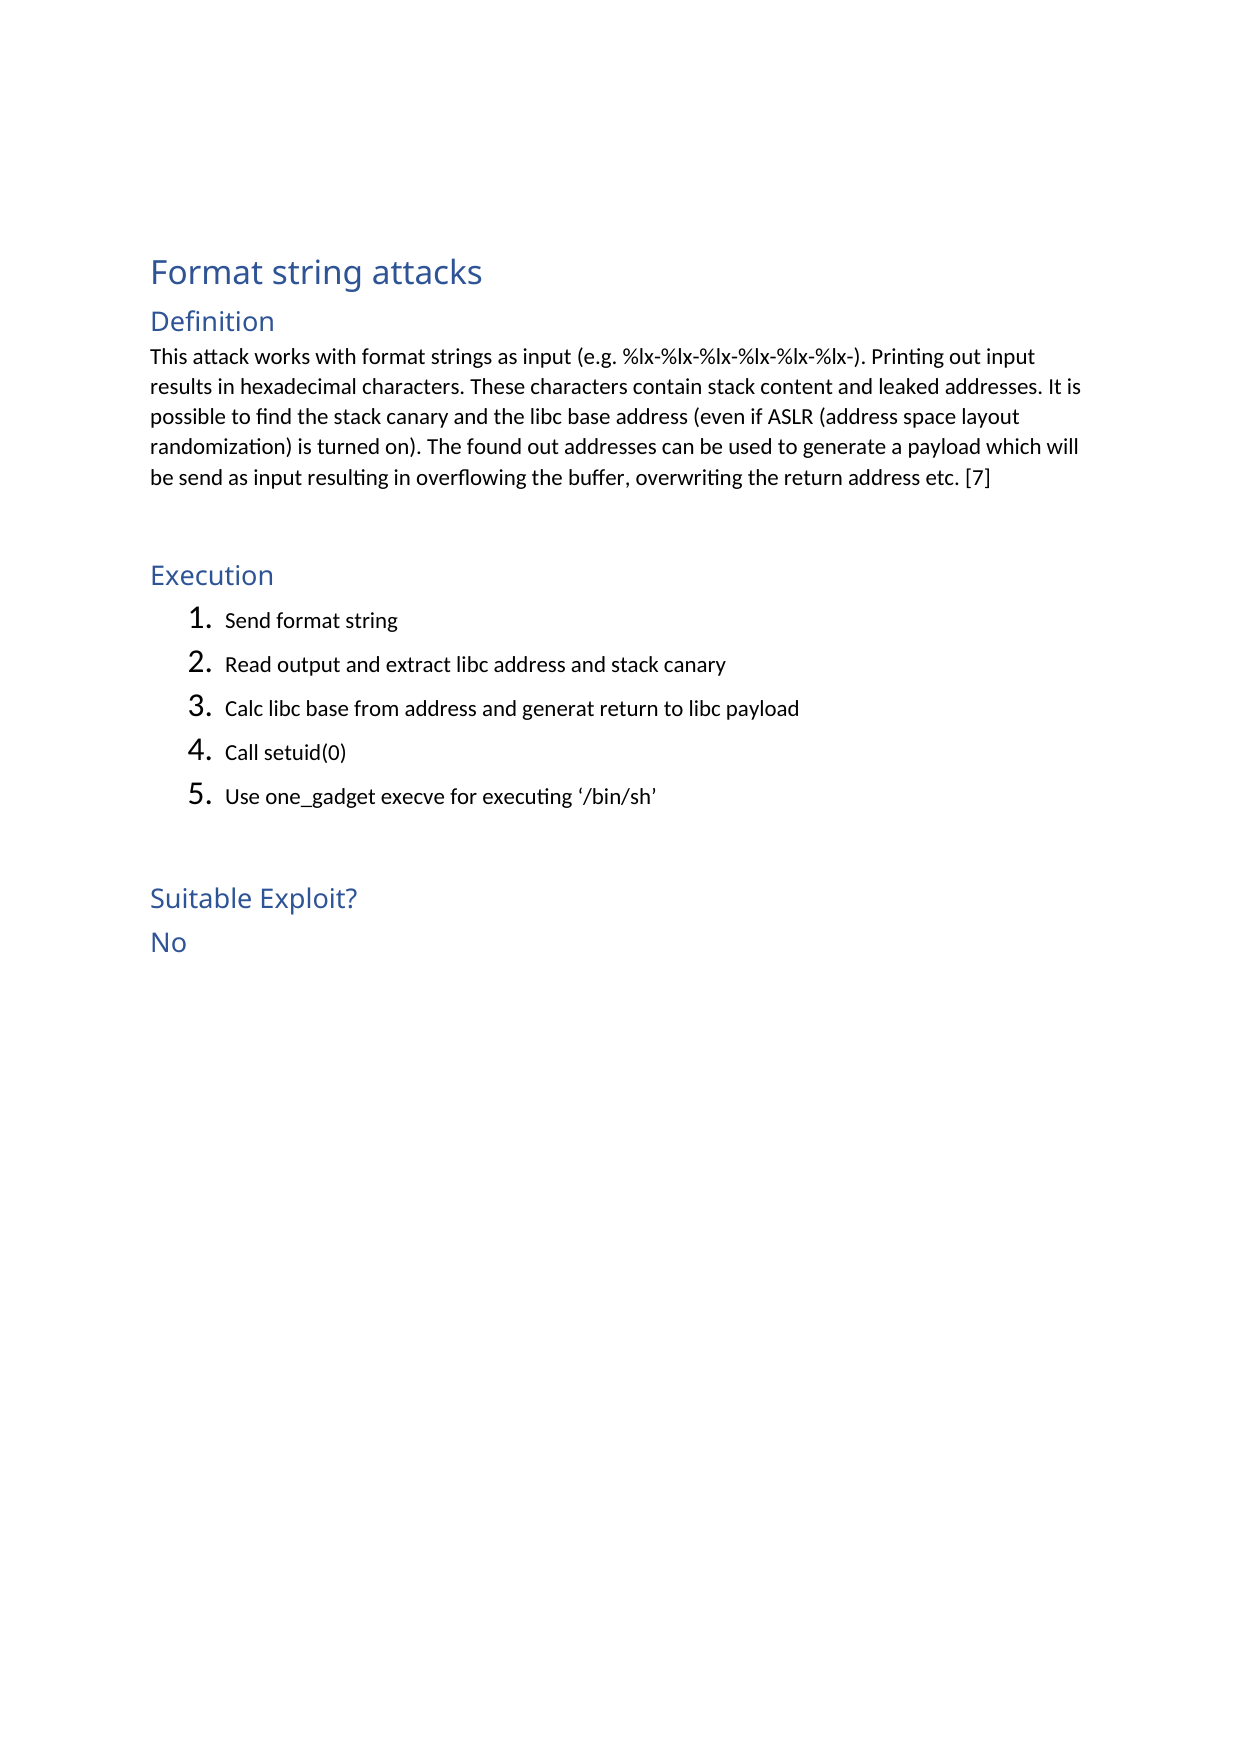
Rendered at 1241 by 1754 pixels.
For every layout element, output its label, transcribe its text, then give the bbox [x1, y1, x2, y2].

subtitle Suitable Exploit? [150, 879, 1090, 916]
list Calc libc base from address and generat return to libc payload [187, 684, 1090, 725]
list Send format string [187, 596, 1090, 637]
subtitle Format string attacks [150, 249, 1090, 294]
list Call setuid(0) [187, 728, 1090, 769]
text This attack works with format strings as input (e.g. %lx-%lx-%lx-%lx-%lx-%lx-). Printing out input results in hexadecimal characters. These characters contain stack content and leaked addresses. It is possible to find the stack canary and the libc base address (even if ASLR (address space layout randomization) is turned on). The found out addresses can be used to generate a payload which will be send as input resulting in overflowing the buffer, overwriting the return address etc. [7] [150, 342, 1090, 491]
subtitle Execution [150, 556, 1090, 593]
list Use one_gadget execve for executing ‘/bin/sh’ [187, 772, 1090, 813]
subtitle Definition [150, 302, 1090, 339]
subtitle No [150, 923, 1090, 960]
list Read output and extract libc address and stack canary [187, 640, 1090, 681]
